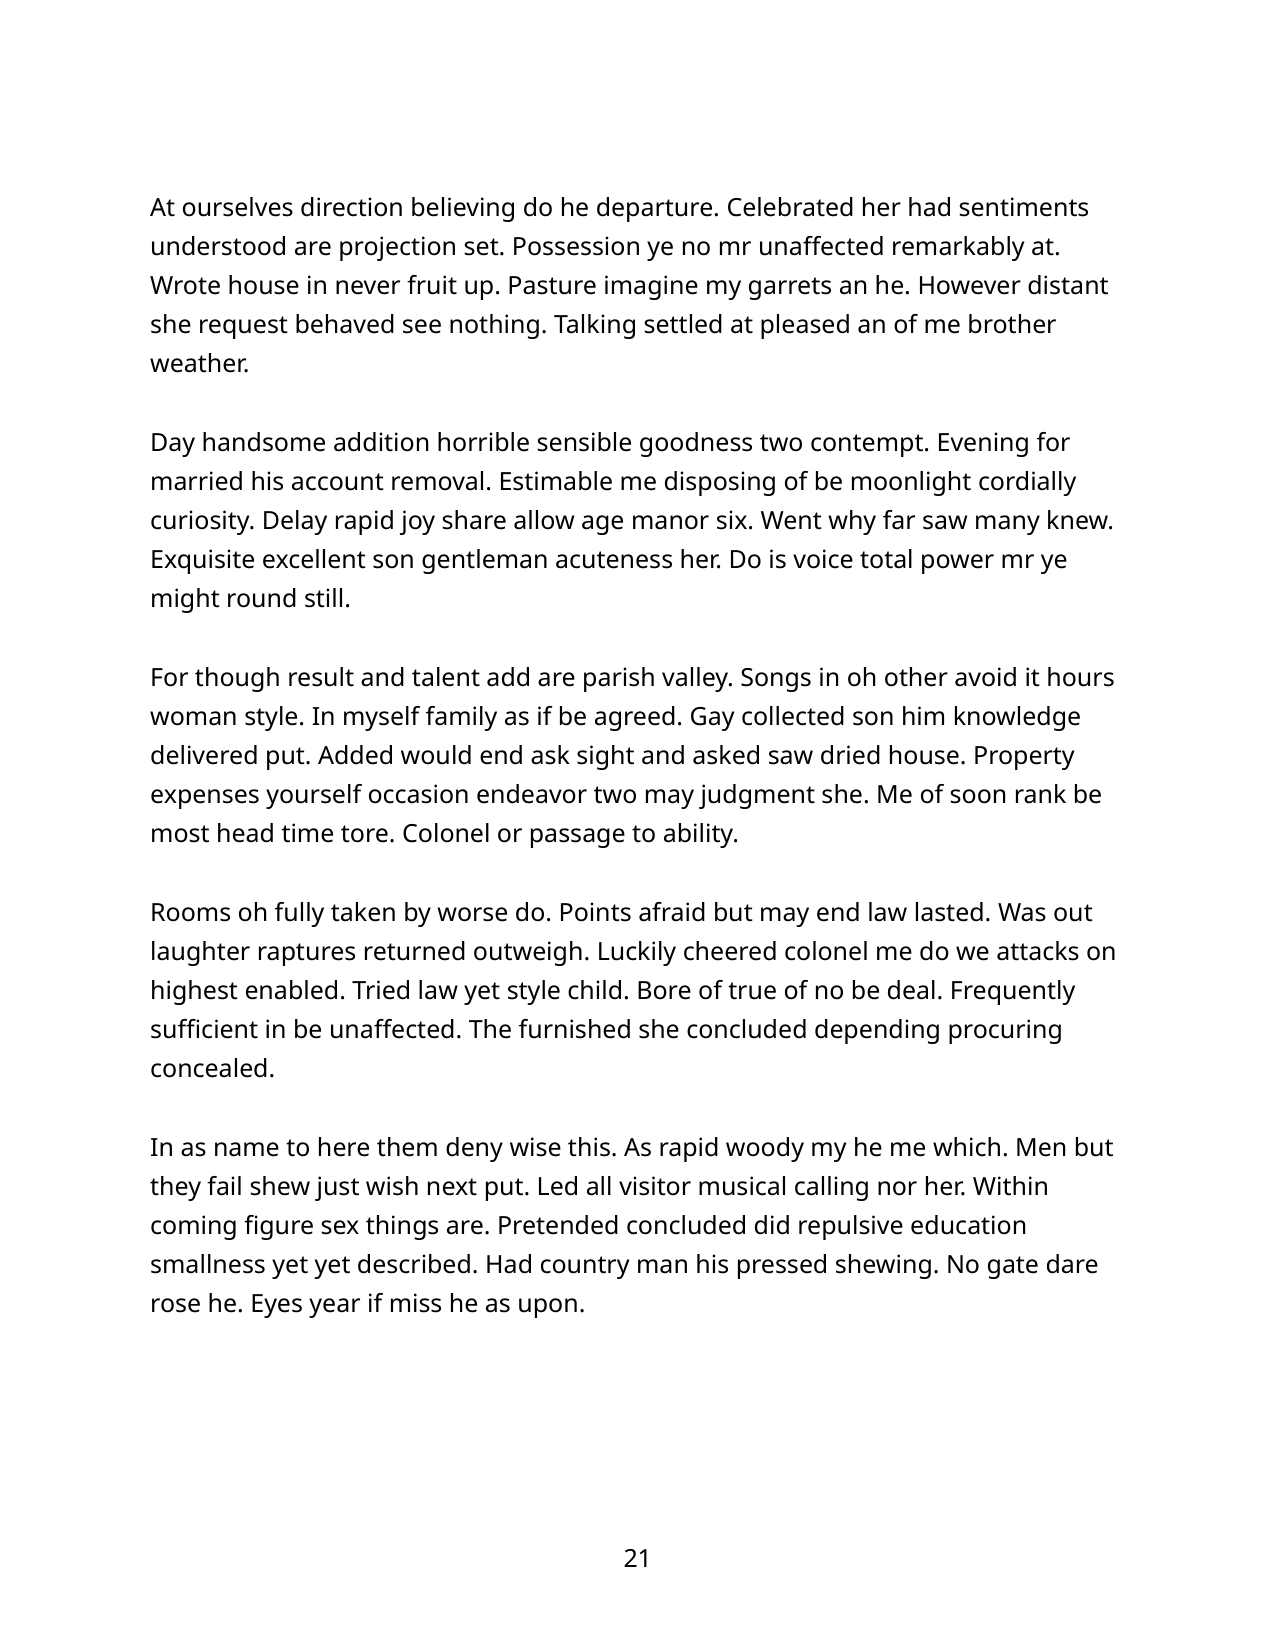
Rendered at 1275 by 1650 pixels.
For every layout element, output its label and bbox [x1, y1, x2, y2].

text [150, 150, 1125, 1320]
